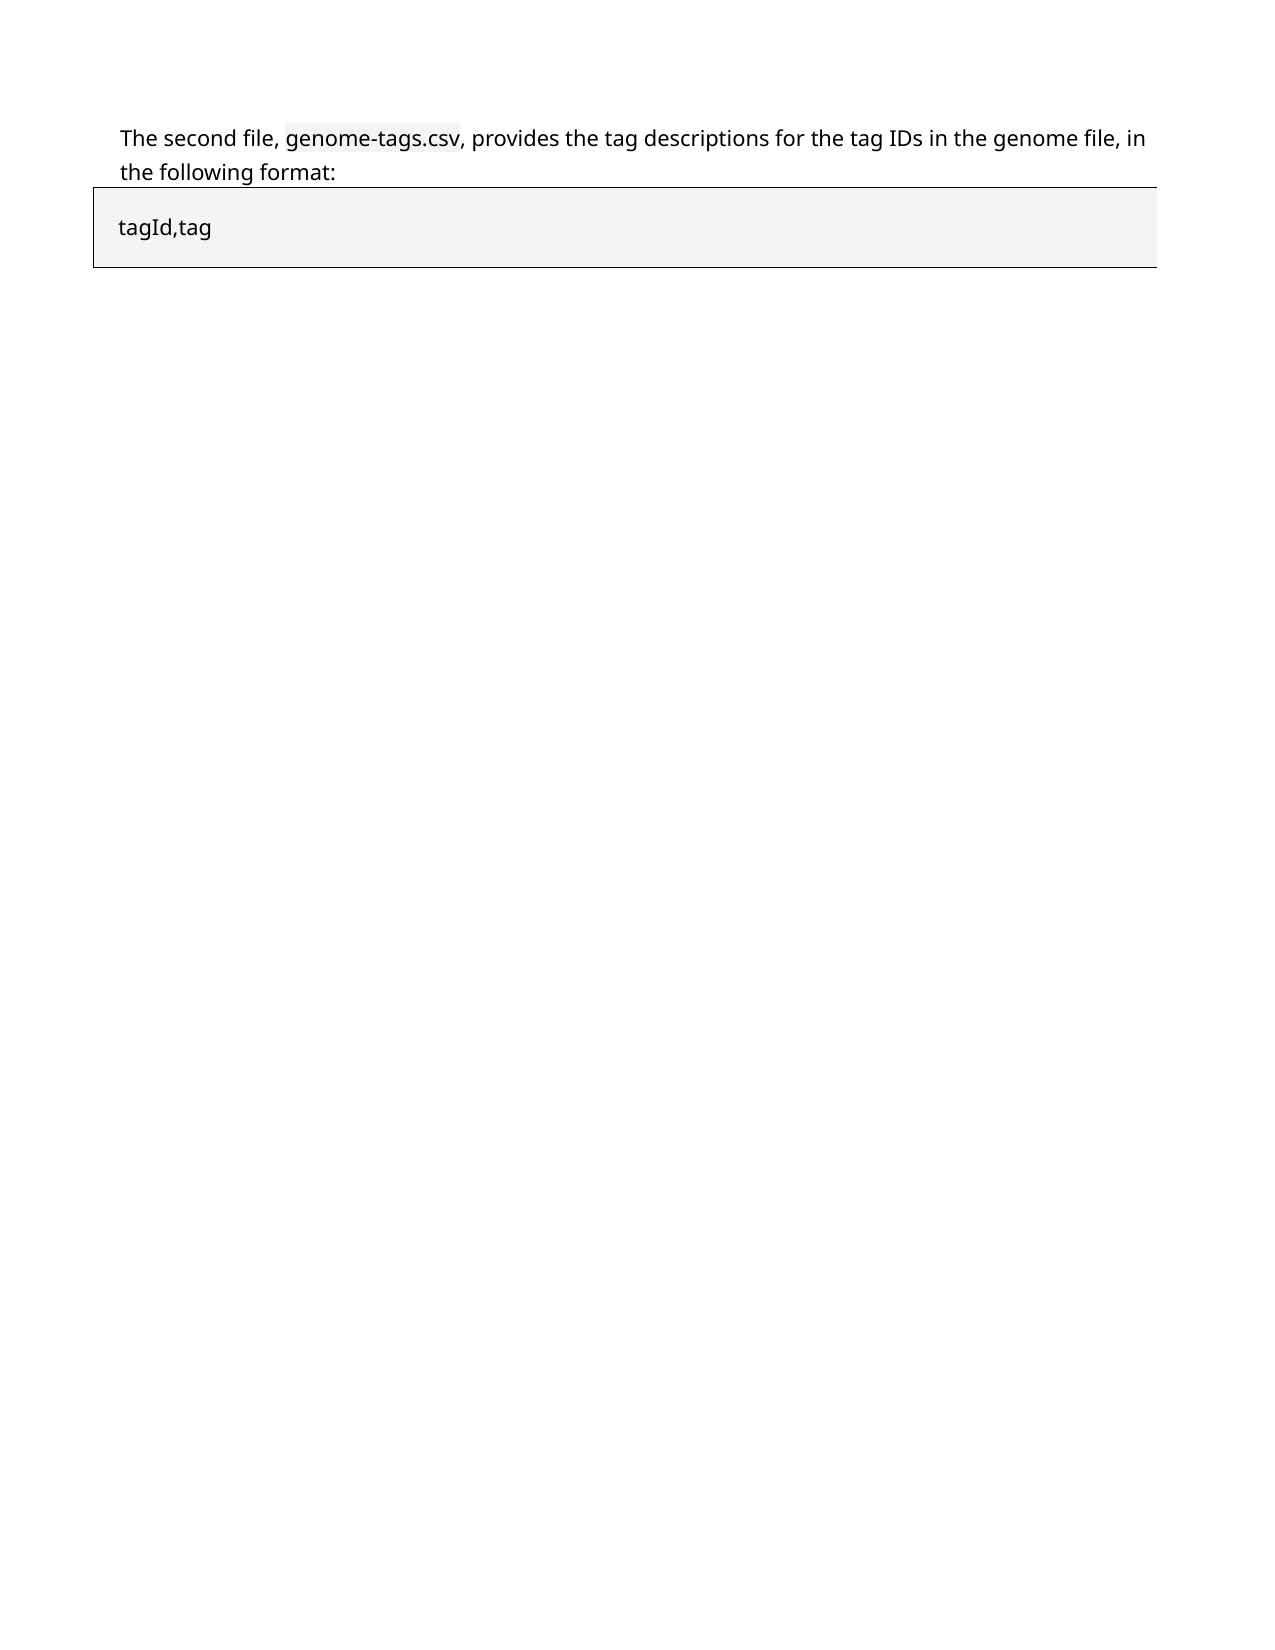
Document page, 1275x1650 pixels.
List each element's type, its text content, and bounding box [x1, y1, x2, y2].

text The second file, genome-tags.csv, provides the tag descriptions for the tag IDs in the genome file, in the following format: [120, 118, 1155, 187]
text tagId,tag [94, 188, 1157, 267]
